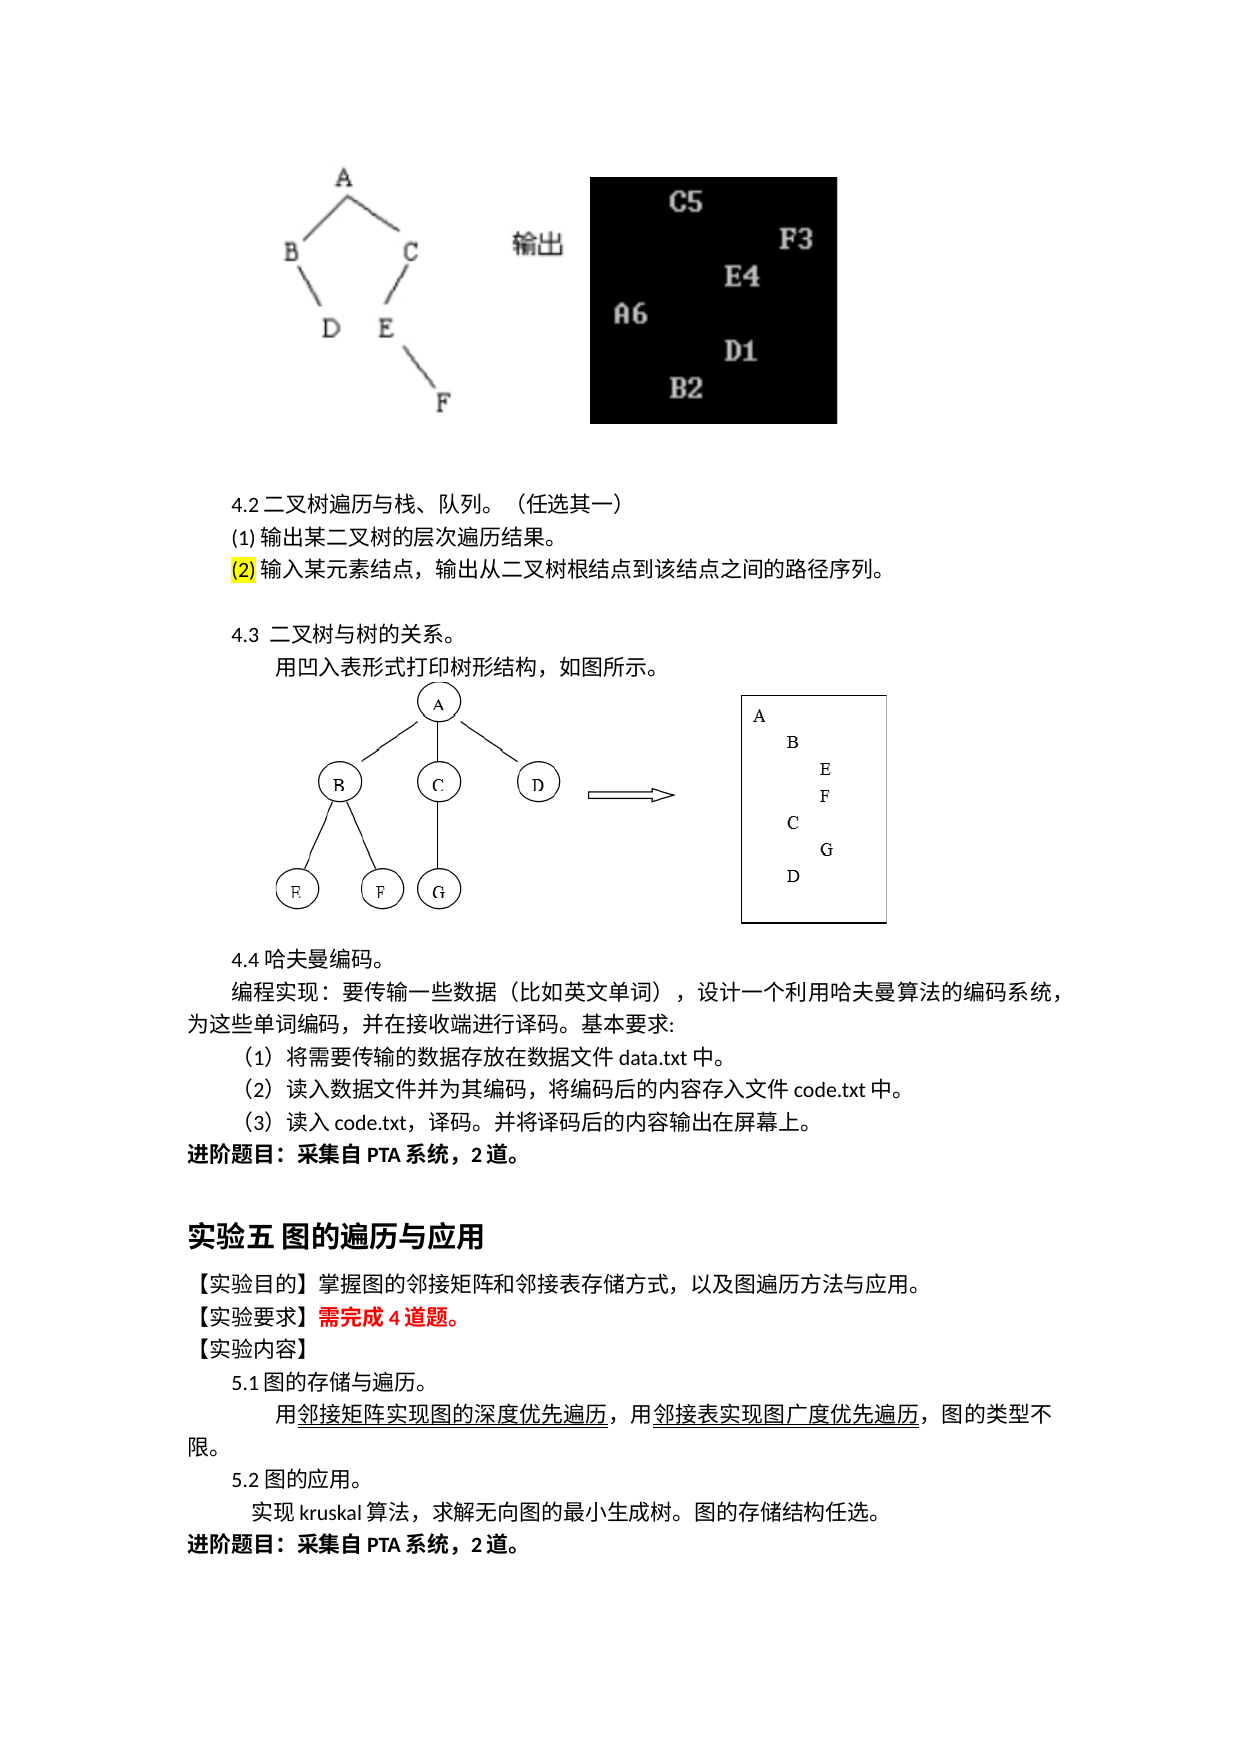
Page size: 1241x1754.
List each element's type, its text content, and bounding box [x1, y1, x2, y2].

text (2) 输入某元素结点，输出从二叉树根结点到该结点之间的路径序列。 [187, 552, 1053, 584]
picture [590, 177, 839, 424]
text 4.4 哈夫曼编码。 [187, 942, 1053, 974]
picture [231, 162, 575, 424]
text 5.1图的存储与遍历。 [187, 1364, 1053, 1397]
text (1) 输出某二叉树的层次遍历结果。 [187, 519, 1053, 552]
text 【实验内容】 [187, 1332, 1053, 1364]
text （2）读入数据文件并为其编码，将编码后的内容存入文件code.txt中。 [187, 1072, 1053, 1104]
text 进阶题目：采集自PTA系统，2道。 [187, 1527, 1053, 1559]
text 5.2 图的应用。 [187, 1462, 1053, 1494]
text 实验五 图的遍历与应用 [187, 1202, 1053, 1267]
text 用邻接矩阵实现图的深度优先遍历，用邻接表实现图广度优先遍历，图的类型不限。 [187, 1397, 1053, 1462]
text （1）将需要传输的数据存放在数据文件data.txt 中。 [187, 1039, 1053, 1072]
picture [275, 682, 887, 924]
text （3）读入code.txt，译码。并将译码后的内容输出在屏幕上。 [187, 1104, 1053, 1137]
text 【实验目的】掌握图的邻接矩阵和邻接表存储方式，以及图遍历方法与应用。 [187, 1267, 1053, 1299]
text 用凹入表形式打印树形结构，如图所示。 [187, 649, 1053, 682]
text 4.3 二叉树与树的关系。 [187, 617, 1053, 649]
text 编程实现：要传输一些数据（比如英文单词），设计一个利用哈夫曼算法的编码系统，为这些单词编码，并在接收端进行译码。基本要求: [187, 974, 1053, 1039]
text 【实验要求】需完成4道题。 [187, 1299, 1053, 1332]
text 4.2二叉树遍历与栈、队列。（任选其一） [187, 487, 1053, 519]
text 实现kruskal算法，求解无向图的最小生成树。图的存储结构任选。 [187, 1494, 1053, 1527]
text 进阶题目：采集自PTA系统，2道。 [187, 1137, 1053, 1169]
